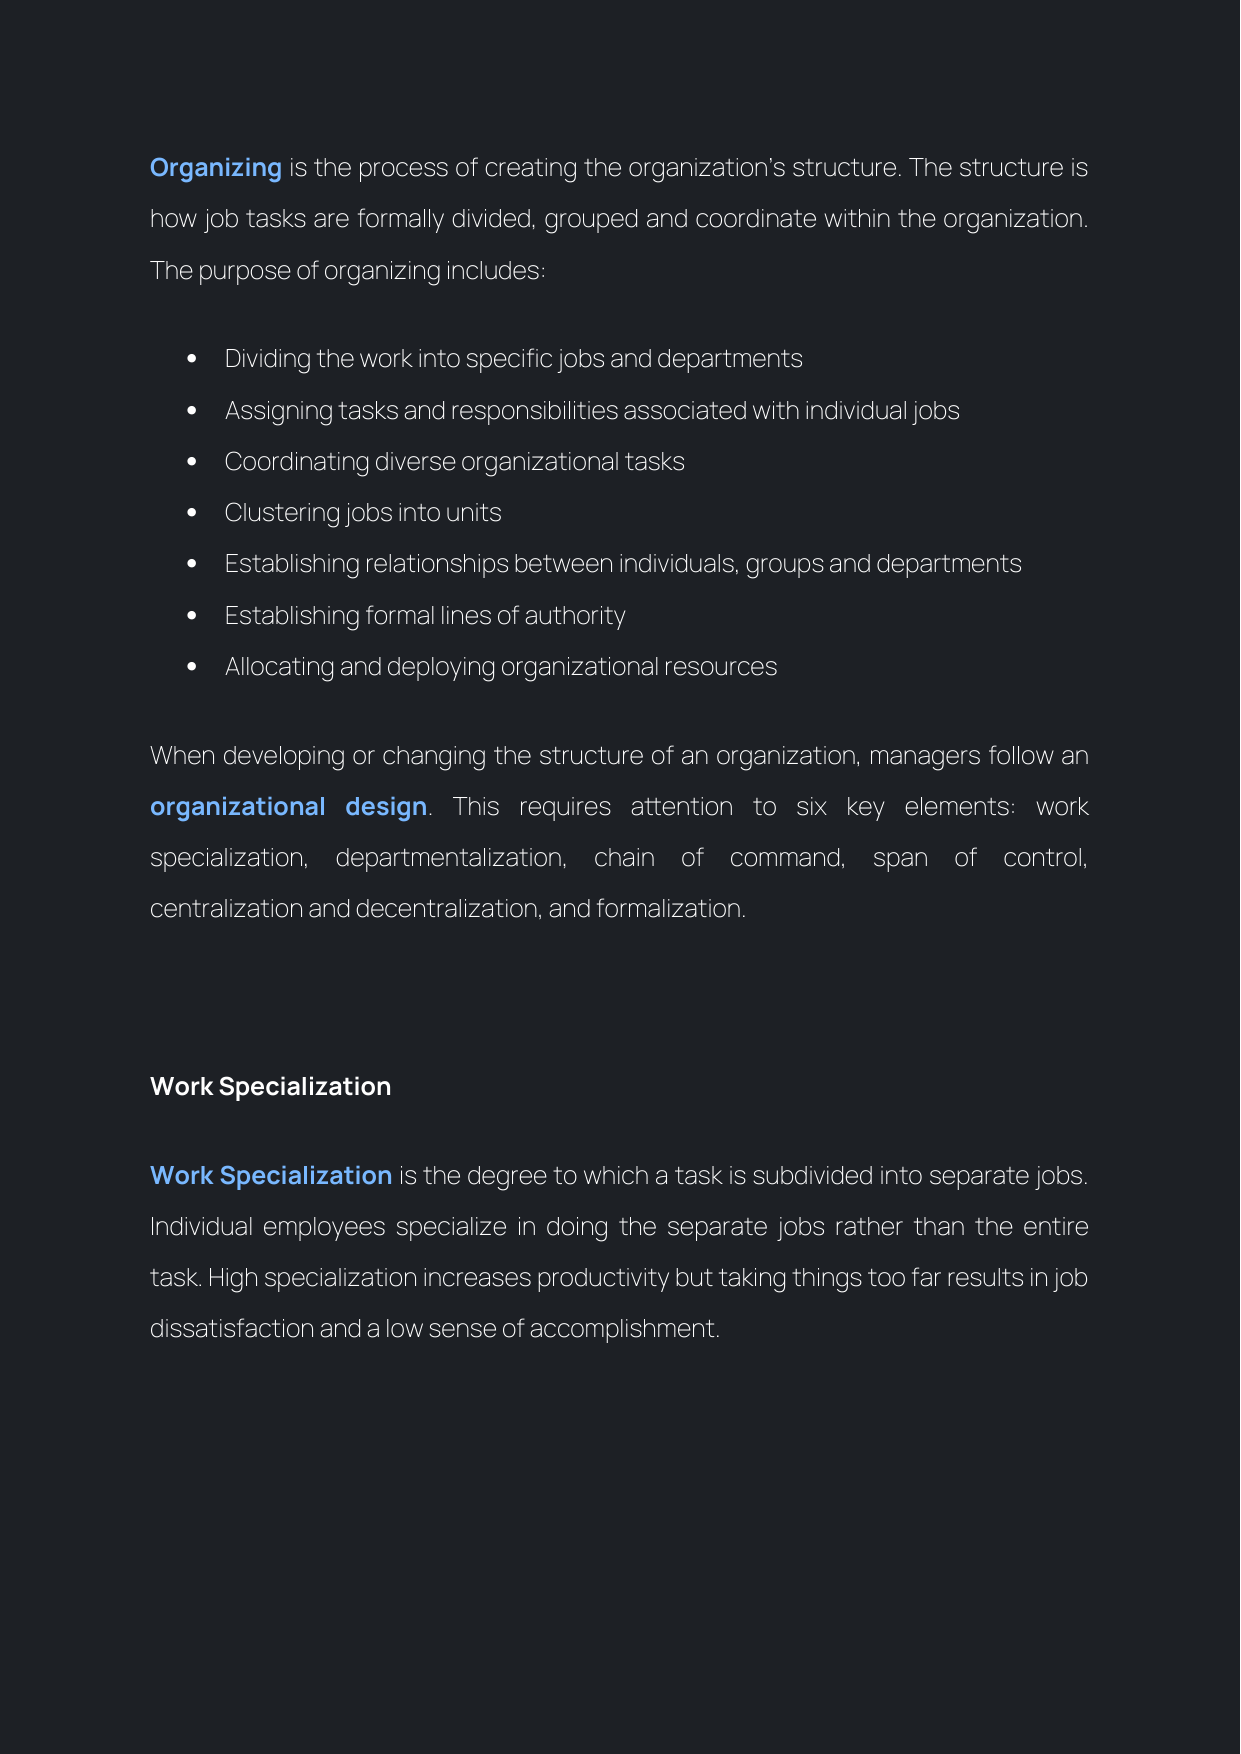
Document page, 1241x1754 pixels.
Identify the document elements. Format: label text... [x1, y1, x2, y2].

list Coordinating diverse organizational tasks [187, 444, 1090, 478]
list Assigning tasks and responsibilities associated with individual jobs [187, 392, 1090, 427]
list Dividing the work into specific jobs and departments [187, 341, 1090, 375]
subtitle Work Specialization [150, 1069, 1090, 1103]
text Organizing is the process of creating the organization’s structure. The structure is how job tasks are formally divided, grouped and coordinate within the organization. The purpose of organizing includes: [150, 150, 1090, 287]
text When developing or changing the structure of an organization, managers follow an organizational design. This requires attention to six key elements: work specialization, departmentalization, chain of command, span of control, centralization and decentralization, and formalization. [150, 737, 1090, 925]
text Work Specialization is the degree to which a task is subdivided into separate jobs. Individual employees specialize in doing the separate jobs rather than the entire task. High specialization increases productivity but taking things too far results in job dissatisfaction and a low sense of accomplishment. [150, 1157, 1090, 1345]
list Establishing formal lines of authority [187, 597, 1090, 632]
list Establishing relationships between individuals, groups and departments [187, 546, 1090, 580]
list Allocating and deploying organizational resources [187, 649, 1090, 683]
list Clustering jobs into units [187, 495, 1090, 529]
